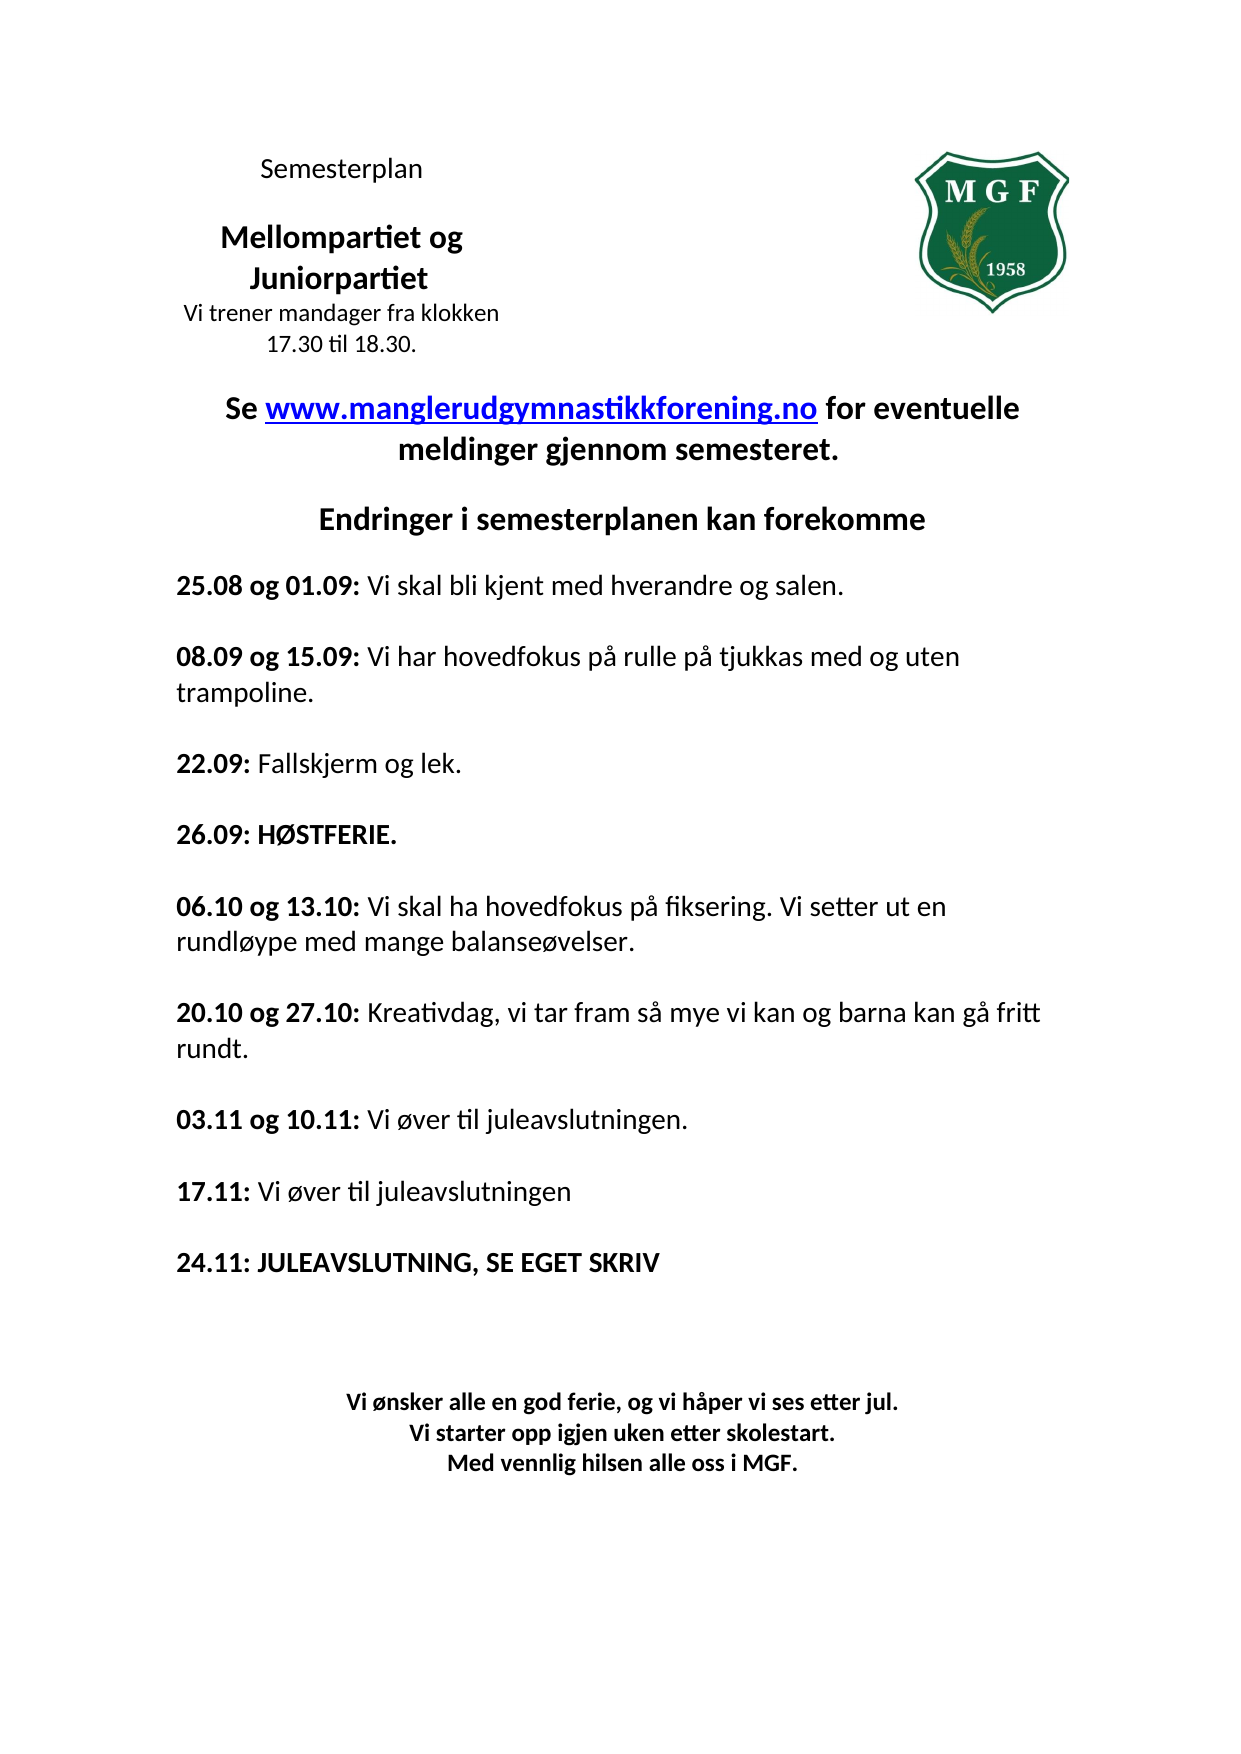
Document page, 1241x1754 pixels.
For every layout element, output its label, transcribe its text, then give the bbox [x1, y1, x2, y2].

table_header Semesterplan Mellompartiet og Juniorpartiet Vi trener mandager fra klokken 17.30 til 18.30. [165, 150, 518, 387]
table_cell 25.08 og 01.09: Vi skal bli kjent med hverandre og salen. 08.09 og 15.09: Vi har hovedfokus på rulle på tjukkas med og uten trampoline. 22.09: Fallskjerm og lek. 26.09: HØSTFERIE. 06.10 og 13.10: Vi skal ha hovedfokus på fiksering. Vi setter ut en rundløype med mange balanseøvelser. 20.10 og 27.10: Kreativdag, vi tar fram så mye vi kan og barna kan gå fritt rundt. 03.11 og 10.11: Vi øver til juleavslutningen. 17.11: Vi øver til juleavslutningen 24.11: JULEAVSLUTNING, SE EGET SKRIV Vi ønsker alle en god ferie, og vi håper vi ses etter jul. Vi starter opp igjen uken etter skolestart. Med vennlig hilsen alle oss i MGF. [165, 538, 1080, 1478]
picture [914, 150, 1070, 316]
table_header [518, 150, 1080, 387]
table_cell Se www.manglerudgymnastikkforening.no for eventuelle meldinger gjennom semesteret. Endringer i semesterplanen kan forekomme [165, 388, 1080, 538]
